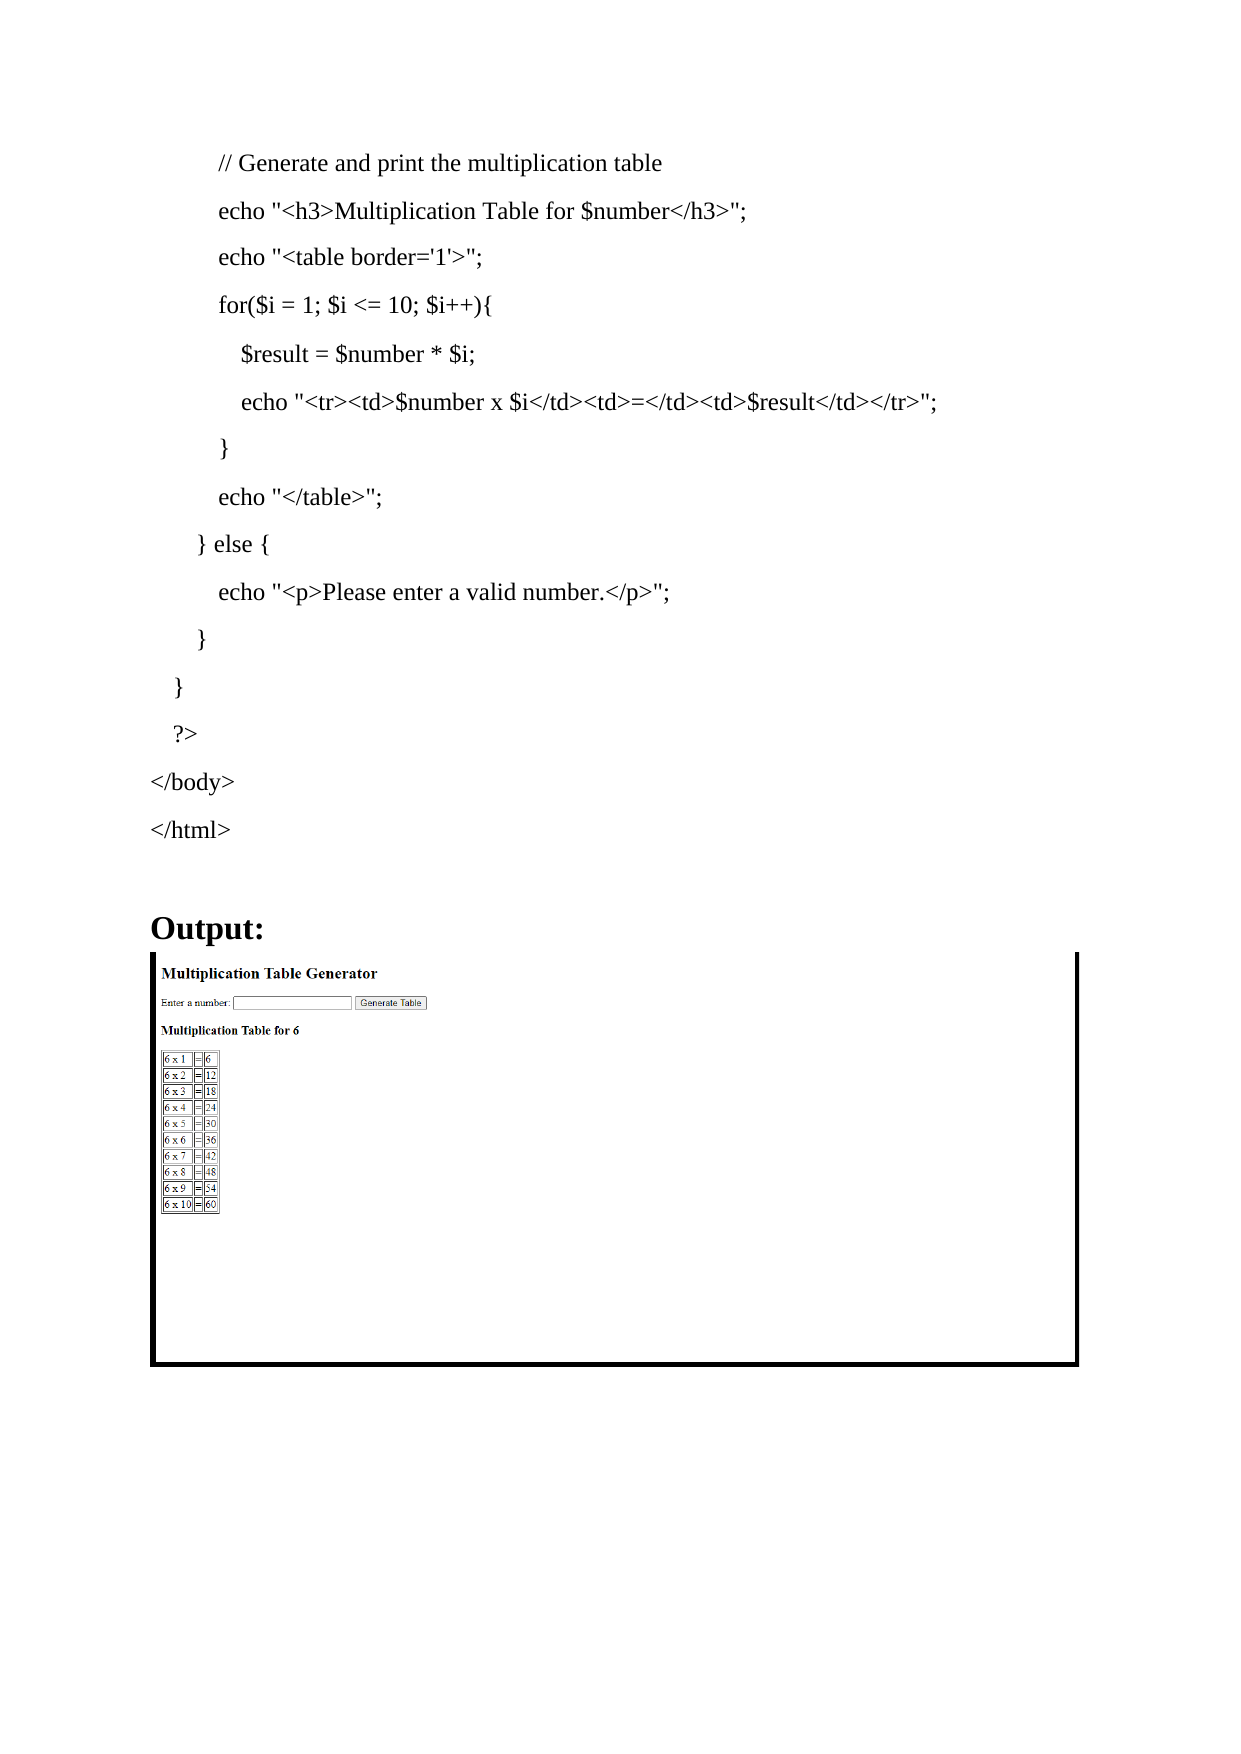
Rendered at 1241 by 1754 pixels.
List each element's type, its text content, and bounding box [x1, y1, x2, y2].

text echo "<h3>Multiplication Table for $number</h3>"; echo "<table border='1'>"; [218, 196, 789, 271]
text } [196, 624, 1101, 653]
text echo "<tr><td>$number x $i</td><td>=</td><td>$result</td></tr>"; [241, 387, 1101, 415]
text for($i = 1; $i <= 10; $i++){ [218, 289, 1101, 319]
picture [150, 952, 1080, 1367]
text } [218, 433, 1101, 462]
text $result = $number * $i; [241, 339, 1101, 368]
text </body> [150, 767, 1101, 796]
text </html> [150, 815, 1101, 844]
subtitle Output: [150, 908, 1101, 947]
text } else { [196, 529, 1101, 558]
text echo "<p>Please enter a valid number.</p>"; [218, 577, 1101, 606]
text } [173, 672, 1101, 701]
text // Generate and print the multiplication table [218, 148, 1101, 177]
text echo "</table>"; [218, 482, 1101, 510]
text ?> [173, 719, 1101, 748]
